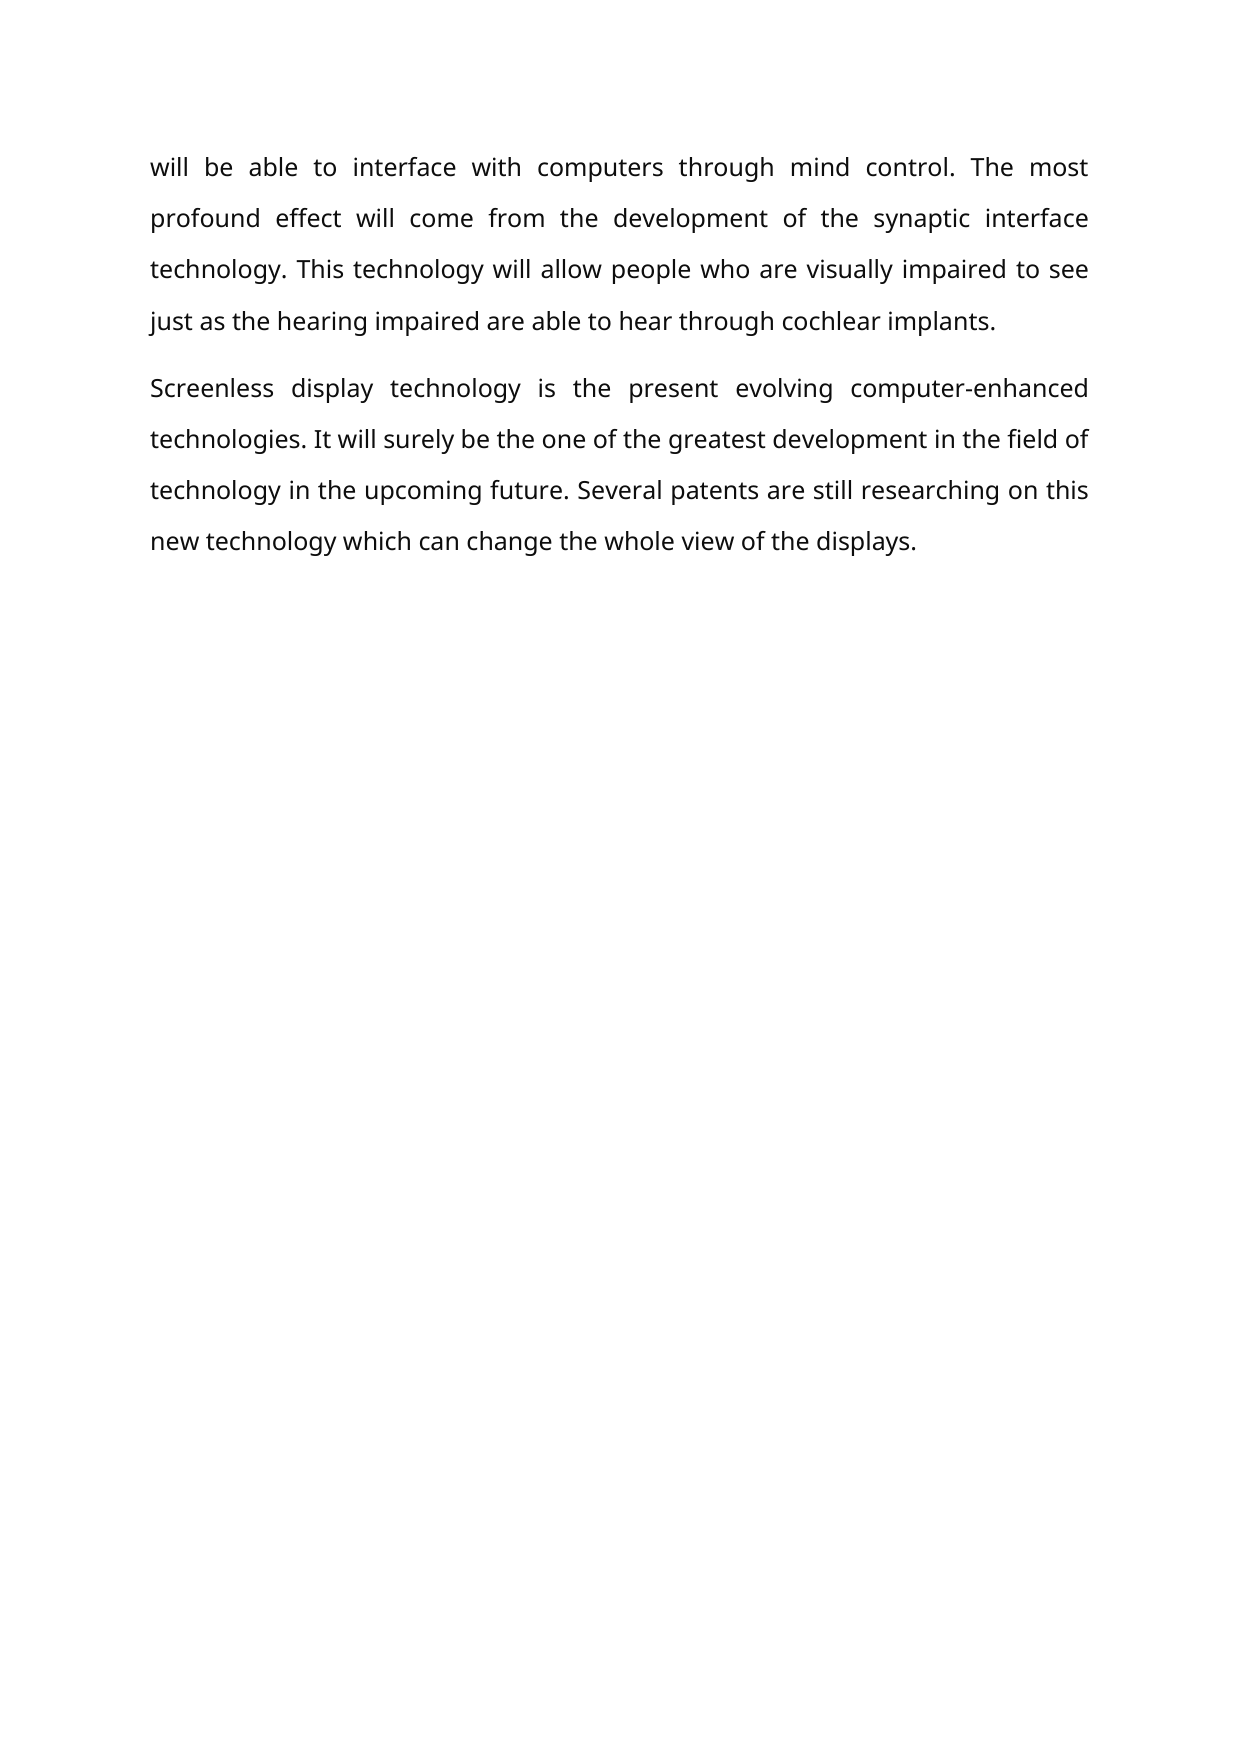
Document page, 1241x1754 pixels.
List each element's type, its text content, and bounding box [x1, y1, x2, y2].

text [150, 150, 1090, 337]
text Screenless display technology is the present evolving computer-enhanced technologies. It will surely be the one of the greatest development in the field of technology in the upcoming future. Several patents are still researching on this new technology which can change the whole view of the displays. [150, 371, 1090, 558]
